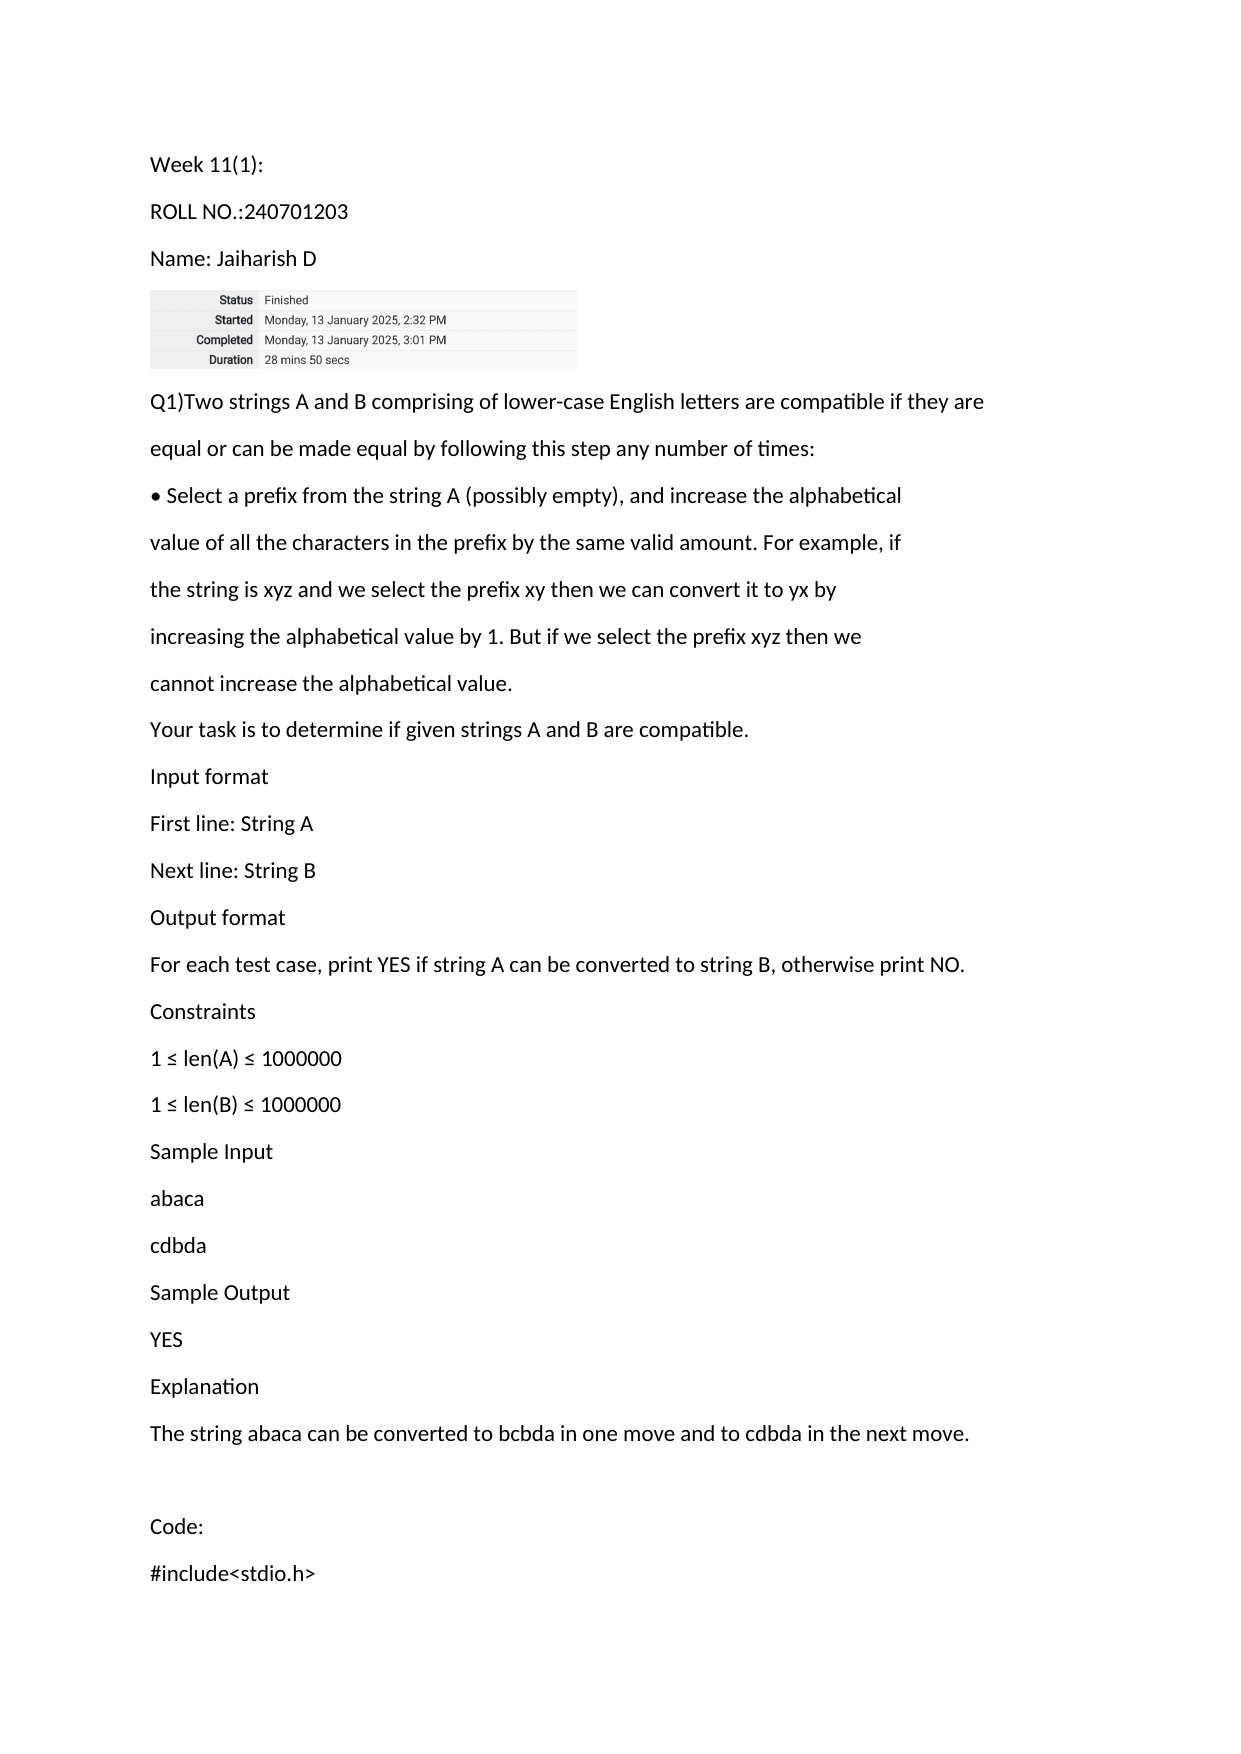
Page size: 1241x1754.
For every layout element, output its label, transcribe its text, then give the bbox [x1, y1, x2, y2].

text Output format [150, 903, 1090, 931]
text value of all the characters in the prefix by the same valid amount. For example, if [150, 528, 1090, 556]
text cdbda [150, 1231, 1090, 1259]
text Q1)Two strings A and B comprising of lower-case English letters are compatible if they are [150, 387, 1090, 416]
text abaca [150, 1184, 1090, 1212]
text Constraints [150, 997, 1090, 1025]
text For each test case, print YES if string A can be converted to string B, otherwise print NO. [150, 950, 1090, 978]
text The string abaca can be converted to bcbda in one move and to cdbda in the next move. [150, 1419, 1090, 1447]
text Sample Input [150, 1137, 1090, 1166]
text #include<stdio.h> [150, 1559, 1090, 1587]
text increasing the alphabetical value by 1. But if we select the prefix xyz then we [150, 622, 1090, 650]
text Name: Jaiharish D [150, 244, 1090, 272]
text ROLL NO.:240701203 [150, 197, 1090, 225]
text • Select a prefix from the string A (possibly empty), and increase the alphabetical [150, 481, 1090, 509]
text 1 ≤ len(B) ≤ 1000000 [150, 1091, 1090, 1119]
text Next line: String B [150, 856, 1090, 884]
text Week 11(1): [150, 150, 1090, 178]
text the string is xyz and we select the prefix xy then we can convert it to yx by [150, 575, 1090, 603]
text Code: [150, 1512, 1090, 1541]
text 1 ≤ len(A) ≤ 1000000 [150, 1044, 1090, 1072]
text Explanation [150, 1372, 1090, 1400]
text First line: String A [150, 809, 1090, 837]
text YES [150, 1325, 1090, 1353]
text Sample Output [150, 1278, 1090, 1306]
text Input format [150, 762, 1090, 791]
text cannot increase the alphabetical value. [150, 669, 1090, 697]
text Your task is to determine if given strings A and B are compatible. [150, 716, 1090, 744]
text equal or can be made equal by following this step any number of times: [150, 434, 1090, 462]
picture [150, 290, 577, 369]
